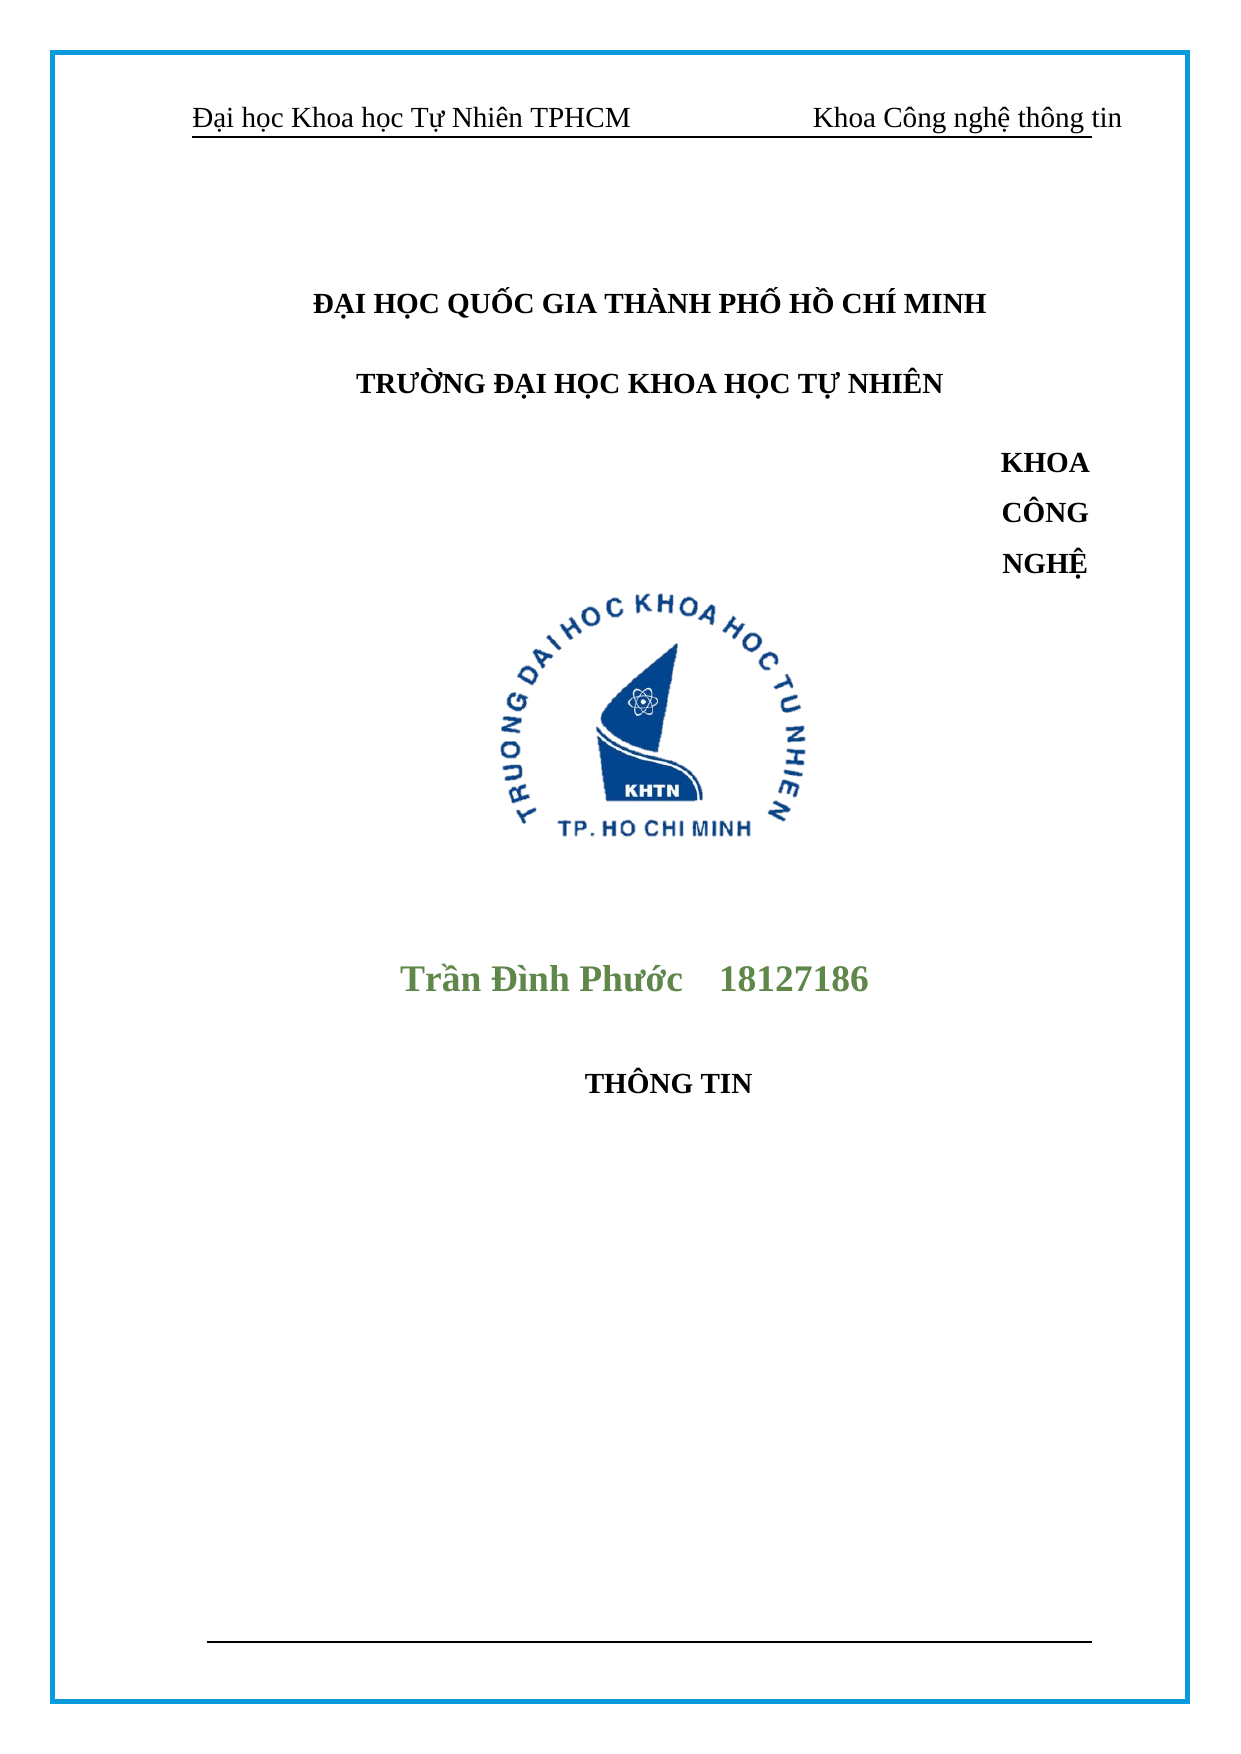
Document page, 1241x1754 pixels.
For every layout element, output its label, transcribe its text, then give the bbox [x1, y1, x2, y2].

text KHOA CÔNG NGHỆ THÔNG TIN [244, 445, 1092, 1099]
text TRƯỜNG ĐẠI HỌC KHOA HỌC TỰ NHIÊN [207, 366, 1092, 399]
text ĐẠI HỌC QUỐC GIA THÀNH PHỐ HỒ CHÍ MINH [207, 286, 1092, 320]
picture [467, 568, 833, 855]
